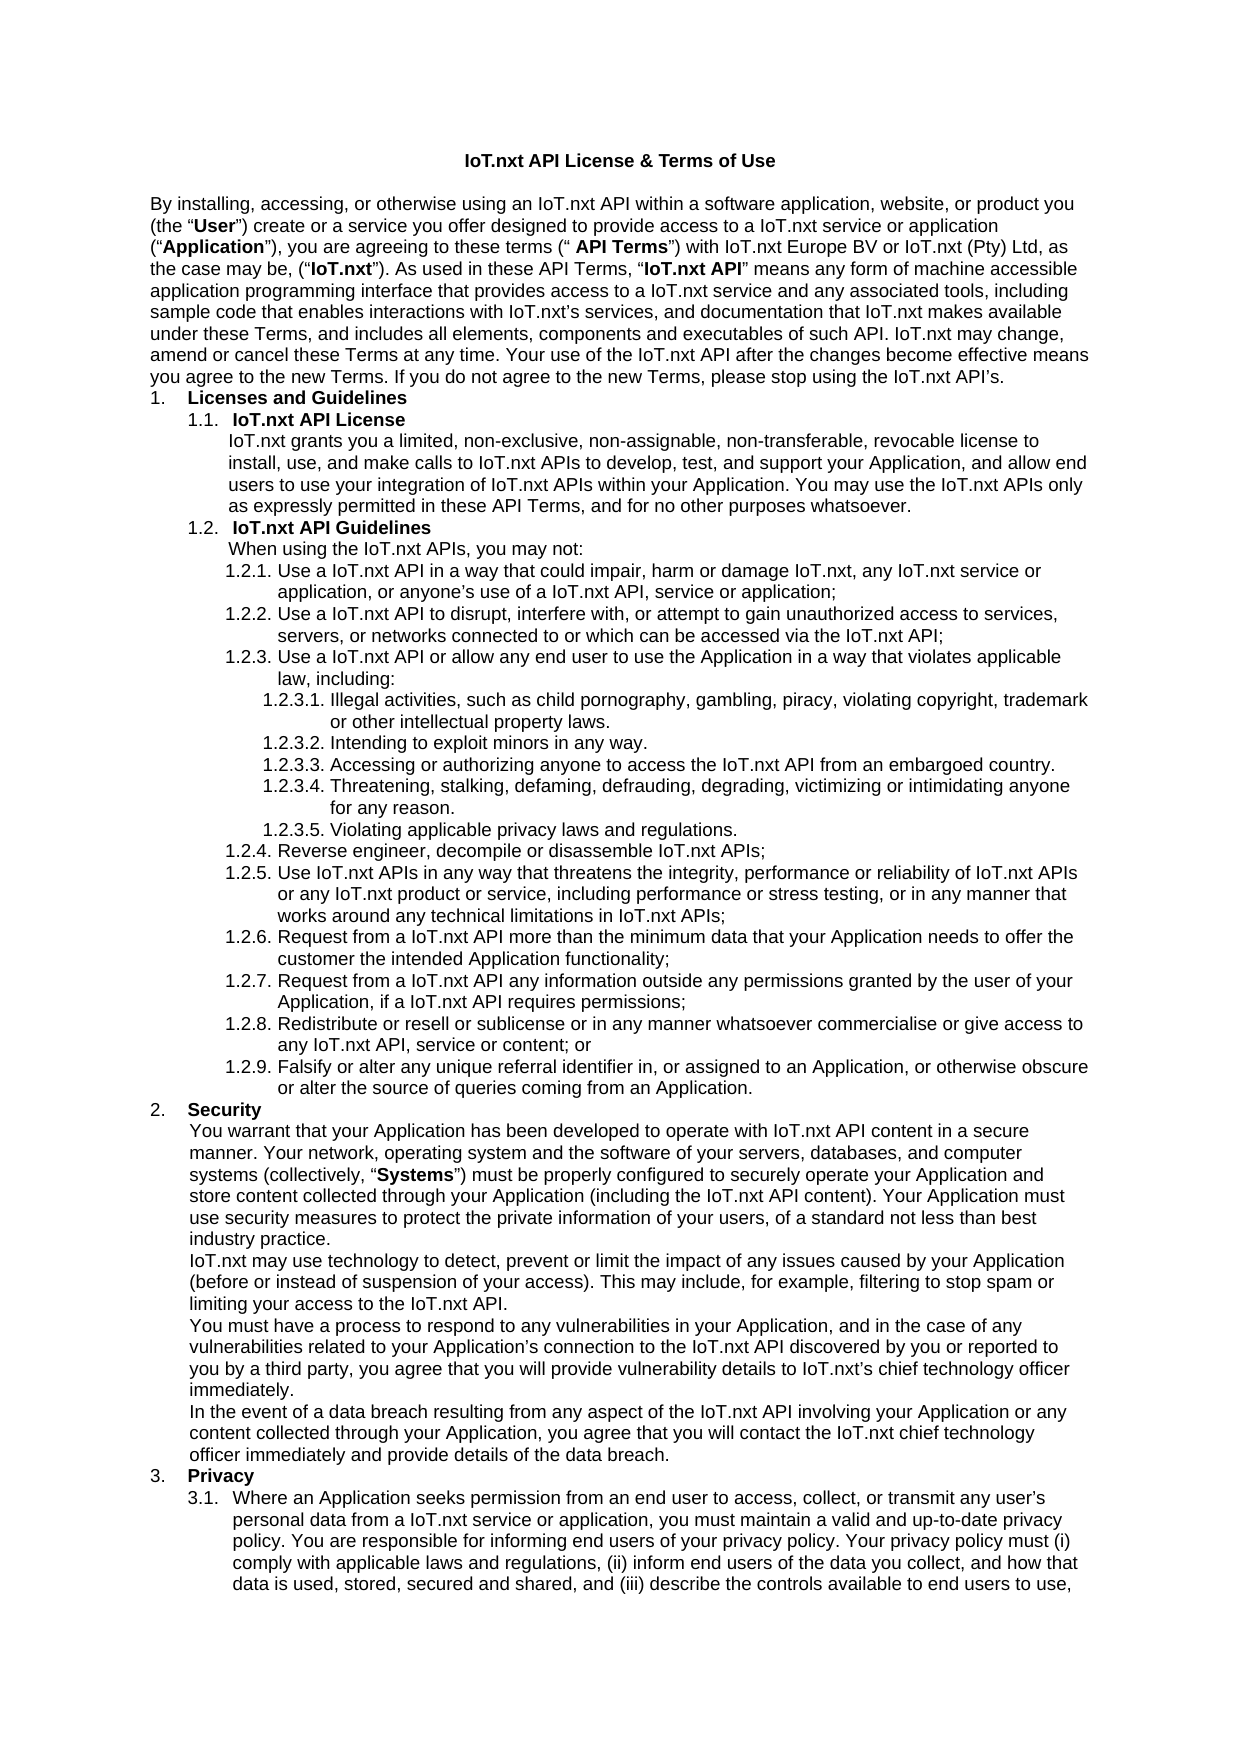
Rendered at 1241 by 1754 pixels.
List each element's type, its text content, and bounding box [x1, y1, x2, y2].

text IoT.nxt API License & Terms of Use [150, 150, 1090, 172]
list Falsify or alter any unique referral identifier in, or assigned to an Application, or otherwise obscure or alter the source of queries coming from an Application. [225, 1056, 1090, 1099]
list Privacy [150, 1465, 1090, 1487]
list Use a IoT.nxt API or allow any end user to use the Application in a way that violates applicable law, including: [225, 646, 1090, 689]
list Request from a IoT.nxt API more than the minimum data that your Application needs to offer the customer the intended Application functionality; [225, 926, 1090, 969]
list Illegal activities, such as child pornography, gambling, piracy, violating copyright, trademark or other intellectual property laws. [262, 689, 1090, 732]
list Threatening, stalking, defaming, defrauding, degrading, victimizing or intimidating anyone for any reason. [262, 775, 1090, 818]
text You must have a process to respond to any vulnerabilities in your Application, and in the case of any vulnerabilities related to your Application’s connection to the IoT.nxt API discovered by you or reported to you by a third party, you agree that you will provide vulnerability details to IoT.nxt’s chief technology officer immediately. [189, 1314, 1090, 1401]
list Intending to exploit minors in any way. [262, 732, 1090, 754]
list Accessing or authorizing anyone to access the IoT.nxt API from an embargoed country. [262, 754, 1090, 775]
list IoT.nxt API License [187, 409, 1090, 430]
list Use IoT.nxt APIs in any way that threatens the integrity, performance or reliability of IoT.nxt APIs or any IoT.nxt product or service, including performance or stress testing, or in any manner that works around any technical limitations in IoT.nxt APIs; [225, 862, 1090, 926]
list Use a IoT.nxt API to disrupt, interfere with, or attempt to gain unauthorized access to services, servers, or networks connected to or which can be accessed via the IoT.nxt API; [225, 603, 1090, 646]
list Use a IoT.nxt API in a way that could impair, harm or damage IoT.nxt, any IoT.nxt service or application, or anyone’s use of a IoT.nxt API, service or application; [225, 560, 1090, 603]
list Violating applicable privacy laws and regulations. [262, 818, 1090, 840]
text By installing, accessing, or otherwise using an IoT.nxt API within a software application, website, or product you (the “User”) create or a service you offer designed to provide access to a IoT.nxt service or application (“Application”), you are agreeing to these terms (“ API Terms”) with IoT.nxt Europe BV or IoT.nxt (Pty) Ltd, as the case may be, (“IoT.nxt”). As used in these API Terms, “IoT.nxt API” means any form of machine accessible application programming interface that provides access to a IoT.nxt service and any associated tools, including sample code that enables interactions with IoT.nxt’s services, and documentation that IoT.nxt makes available under these Terms, and includes all elements, components and executables of such API. IoT.nxt may change, amend or cancel these Terms at any time. Your use of the IoT.nxt API after the changes become effective means you agree to the new Terms. If you do not agree to the new Terms, please stop using the IoT.nxt API’s. [150, 193, 1090, 387]
list Request from a IoT.nxt API any information outside any permissions granted by the user of your Application, if a IoT.nxt API requires permissions; [225, 969, 1090, 1012]
list Licenses and Guidelines [150, 387, 1090, 409]
list IoT.nxt API Guidelines [187, 517, 1090, 538]
list Redistribute or resell or sublicense or in any manner whatsoever commercialise or give access to any IoT.nxt API, service or content; or [225, 1012, 1090, 1056]
text IoT.nxt grants you a limited, non-exclusive, non-assignable, non-transferable, revocable license to install, use, and make calls to IoT.nxt APIs to develop, test, and support your Application, and allow end users to use your integration of IoT.nxt APIs within your Application. You may use the IoT.nxt APIs only as expressly permitted in these API Terms, and for no other purposes whatsoever. [228, 430, 1090, 517]
text IoT.nxt may use technology to detect, prevent or limit the impact of any issues caused by your Application (before or instead of suspension of your access). This may include, for example, filtering to stop spam or limiting your access to the IoT.nxt API. [189, 1250, 1090, 1314]
text You warrant that your Application has been developed to operate with IoT.nxt API content in a secure manner. Your network, operating system and the software of your servers, databases, and computer systems (collectively, “Systems”) must be properly configured to securely operate your Application and store content collected through your Application (including the IoT.nxt API content). Your Application must use security measures to protect the private information of your users, of a standard not less than best industry practice. [189, 1120, 1090, 1250]
list Security [150, 1099, 1090, 1120]
list Reverse engineer, decompile or disassemble IoT.nxt APIs; [225, 840, 1090, 862]
text When using the IoT.nxt APIs, you may not: [228, 538, 1090, 560]
text In the event of a data breach resulting from any aspect of the IoT.nxt API involving your Application or any content collected through your Application, you agree that you will contact the IoT.nxt chief technology officer immediately and provide details of the data breach. [189, 1401, 1090, 1465]
